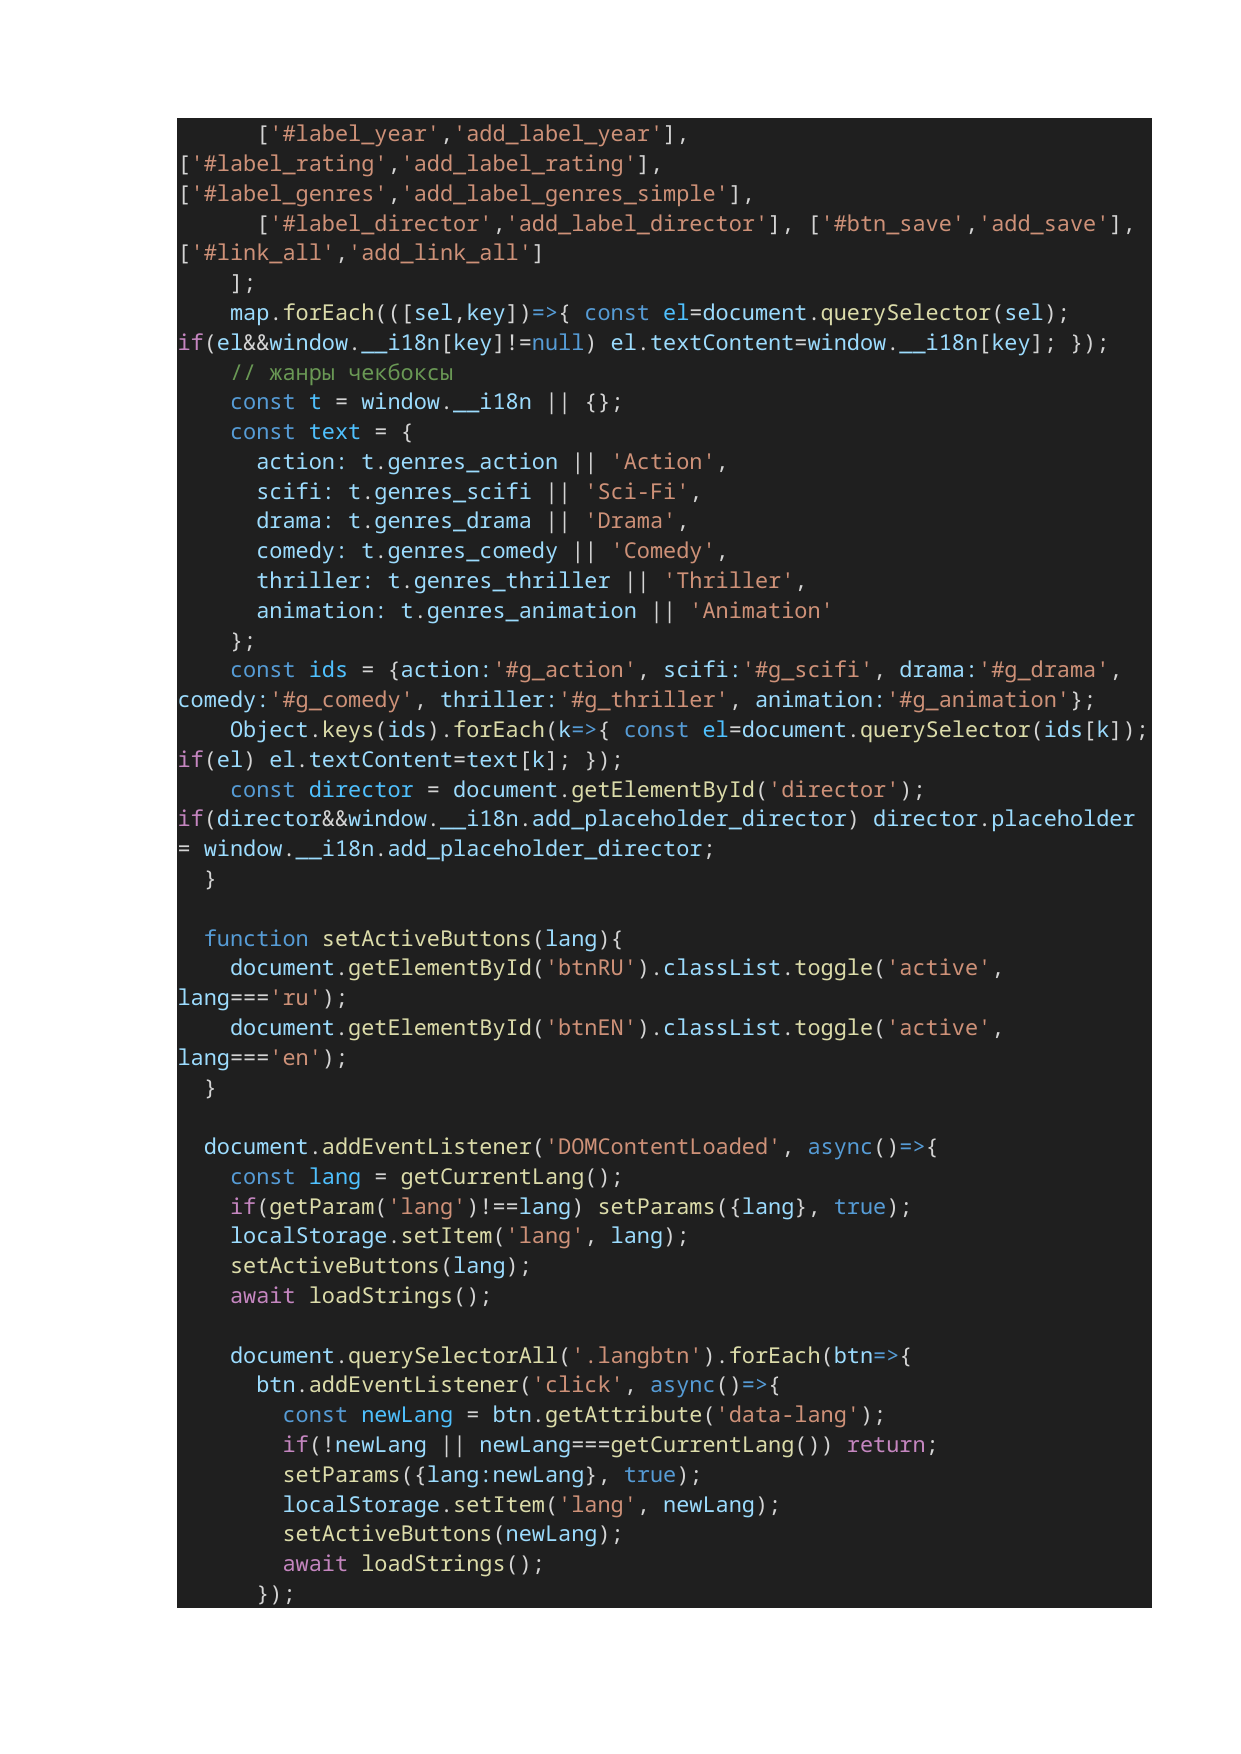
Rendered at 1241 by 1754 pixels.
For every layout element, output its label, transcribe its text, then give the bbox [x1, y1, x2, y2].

text map.forEach(([sel,key])=>{ const el=document.querySelector(sel); if(el&&window.__i18n[key]!=null) el.textContent=window.__i18n[key]; }); [177, 297, 1152, 356]
text ['#label_year','add_label_year'], ['#label_rating','add_label_rating'], ['#label_genres','add_label_genres_simple'], [177, 118, 1152, 207]
text animation: t.genres_animation || 'Animation' [177, 595, 1152, 624]
text // жанры чекбоксы [177, 356, 1152, 386]
text await loadStrings(); [177, 1280, 1152, 1310]
text } [177, 1071, 1152, 1101]
text const ids = {action:'#g_action', scifi:'#g_scifi', drama:'#g_drama', comedy:'#g_comedy', thriller:'#g_thriller', animation:'#g_animation'}; [177, 654, 1152, 714]
text await loadStrings(); [177, 1548, 1152, 1578]
text thriller: t.genres_thriller || 'Thriller', [177, 565, 1152, 595]
text btn.addEventListener('click', async()=>{ [177, 1369, 1152, 1399]
text const director = document.getElementById('director'); if(director&&window.__i18n.add_placeholder_director) director.placeholder = window.__i18n.add_placeholder_director; [177, 773, 1152, 863]
text const newLang = btn.getAttribute('data-lang'); [177, 1399, 1152, 1429]
text localStorage.setItem('lang', newLang); [177, 1488, 1152, 1518]
text document.getElementById('btnEN').classList.toggle('active', lang==='en'); [177, 1012, 1152, 1071]
text Object.keys(ids).forEach(k=>{ const el=document.querySelector(ids[k]); if(el) el.textContent=text[k]; }); [177, 714, 1152, 773]
text scifi: t.genres_scifi || 'Sci-Fi', [177, 476, 1152, 505]
text setParams({lang:newLang}, true); [177, 1459, 1152, 1488]
text }); [177, 1578, 1152, 1608]
text ]; [177, 267, 1152, 297]
text setActiveButtons(lang); [177, 1250, 1152, 1280]
text const lang = getCurrentLang(); [177, 1161, 1152, 1191]
text document.getElementById('btnRU').classList.toggle('active', lang==='ru'); [177, 952, 1152, 1012]
text comedy: t.genres_comedy || 'Comedy', [177, 535, 1152, 565]
text }; [177, 624, 1152, 654]
text const t = window.__i18n || {}; [177, 386, 1152, 416]
text action: t.genres_action || 'Action', [177, 446, 1152, 476]
text drama: t.genres_drama || 'Drama', [177, 505, 1152, 535]
text const text = { [177, 416, 1152, 446]
text ['#label_director','add_label_director'], ['#btn_save','add_save'], ['#link_all','add_link_all'] [177, 207, 1152, 267]
text document.addEventListener('DOMContentLoaded', async()=>{ [177, 1131, 1152, 1161]
text } [177, 863, 1152, 893]
text function setActiveButtons(lang){ [177, 922, 1152, 952]
text if(!newLang || newLang===getCurrentLang()) return; [177, 1429, 1152, 1459]
text document.querySelectorAll('.langbtn').forEach(btn=>{ [177, 1339, 1152, 1369]
text localStorage.setItem('lang', lang); [177, 1220, 1152, 1250]
text setActiveButtons(newLang); [177, 1518, 1152, 1548]
text if(getParam('lang')!==lang) setParams({lang}, true); [177, 1191, 1152, 1220]
